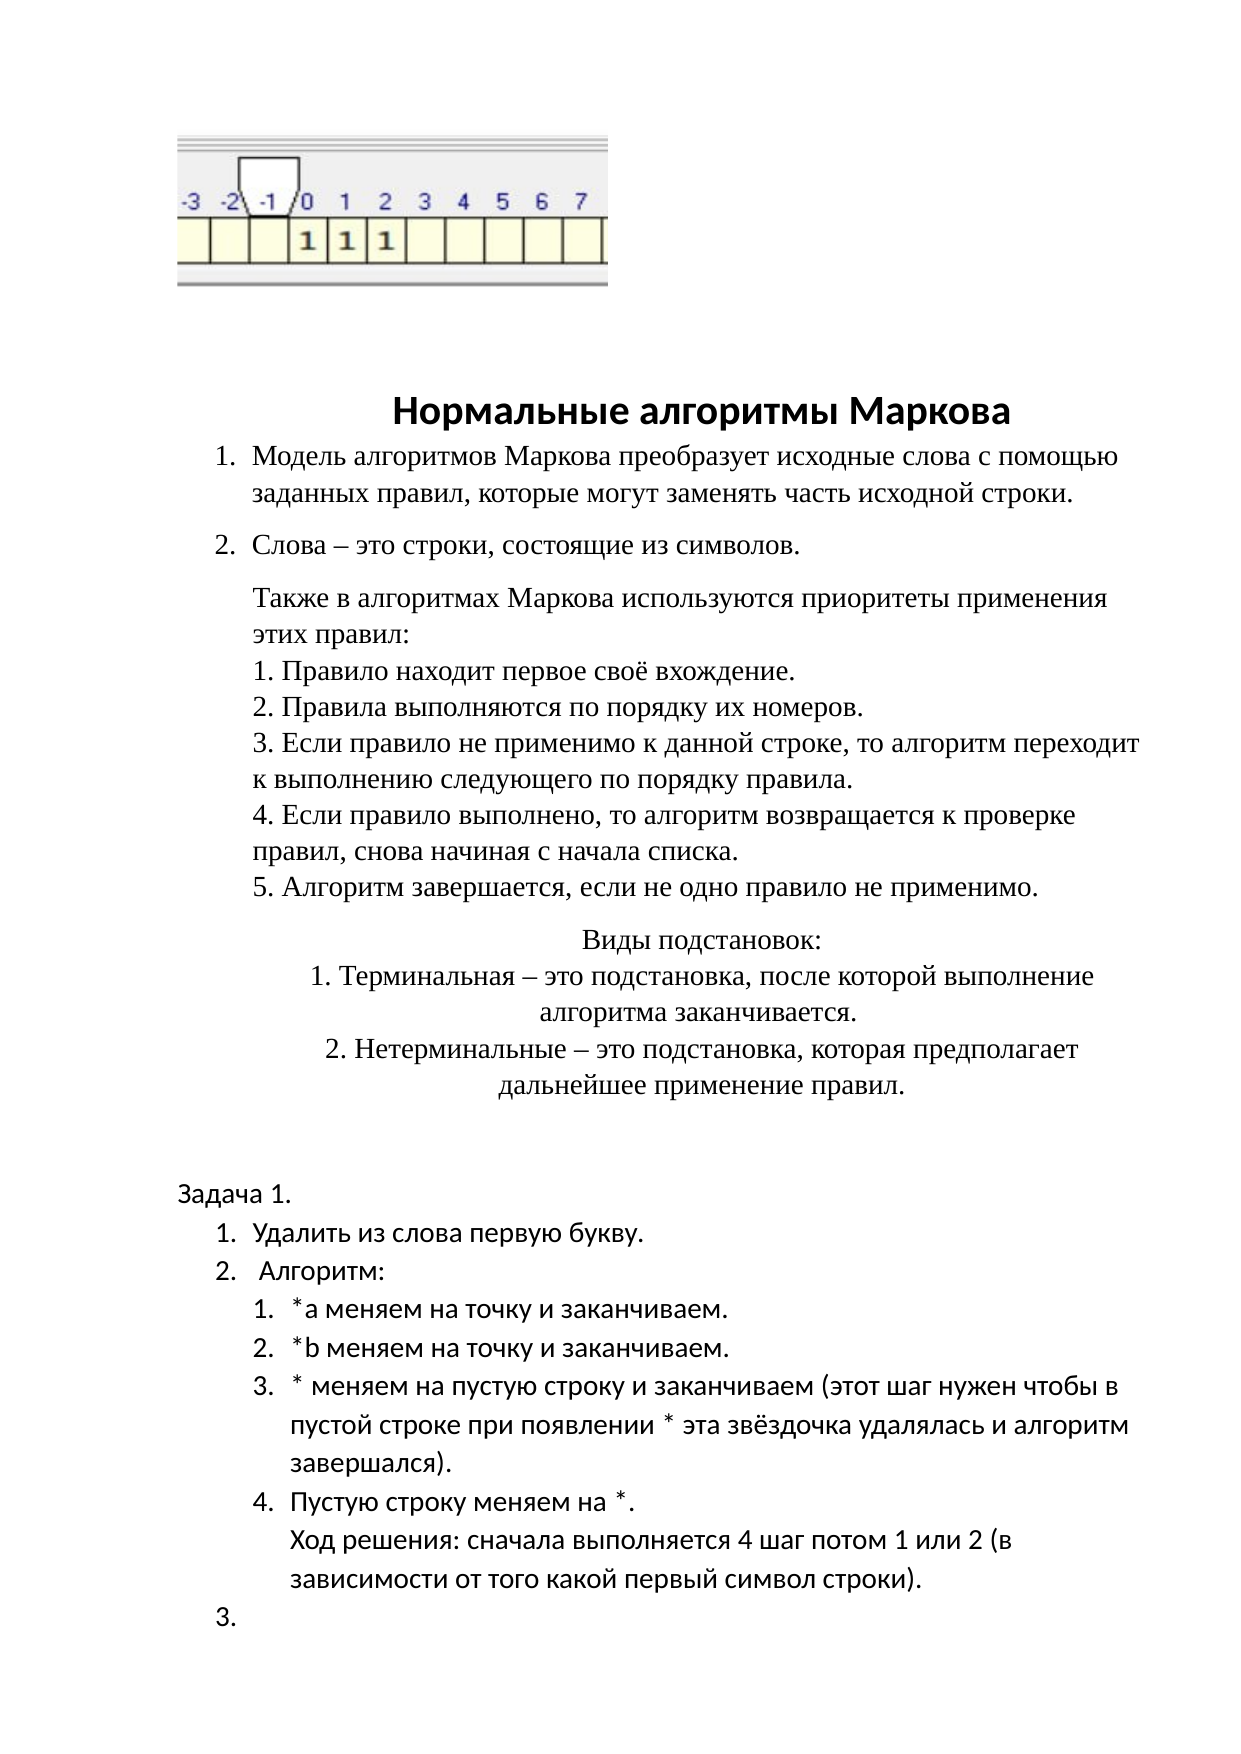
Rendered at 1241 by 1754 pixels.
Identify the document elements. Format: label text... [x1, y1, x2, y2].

list Алгоритм: [215, 1252, 1152, 1288]
list *b меняем на точку и заканчиваем. [252, 1329, 1152, 1365]
list Пустую строку меняем на *. [252, 1483, 1152, 1518]
list * меняем на пустую строку и заканчиваем (этот шаг нужен чтобы в пустой строке при появлении * эта звёздочка удалялась и алгоритм завершался). [252, 1367, 1152, 1480]
list *a меняем на точку и заканчиваем. [252, 1291, 1152, 1326]
list Ход решения: сначала выполняется 4 шаг потом 1 или 2 (в зависимости от того какой первый символ строки). [290, 1521, 1152, 1595]
list Удалить из слова первую букву. [215, 1214, 1152, 1249]
list Задача 1. [177, 1175, 1152, 1211]
list Слова – это строки, состоящие из символов. [214, 527, 1152, 561]
list Также в алгоритмах Маркова используются приоритеты применения этих правил: 1. Правило находит первое своё вхождение. 2. Правила выполняются по порядку их номеров. 3. Если правило не применимо к данной строке, то алгоритм переходит к выполнению следующего по порядку правила. 4. Если правило выполнено, то алгоритм возвращается к проверке правил, снова начиная с начала списка. 5. Алгоритм завершается, если не одно правило не применимо. [252, 580, 1152, 903]
list Нормальные алгоритмы Маркова [252, 384, 1152, 434]
picture [177, 118, 608, 288]
list Виды подстановок: 1. Терминальная – это подстановка, после которой выполнение алгоритма заканчивается. 2. Нетерминальные – это подстановка, которая предполагает дальнейшее применение правил. [252, 922, 1152, 1100]
list Модель алгоритмов Маркова преобразует исходные слова с помощью заданных правил, которые могут заменять часть исходной строки. [214, 438, 1152, 508]
